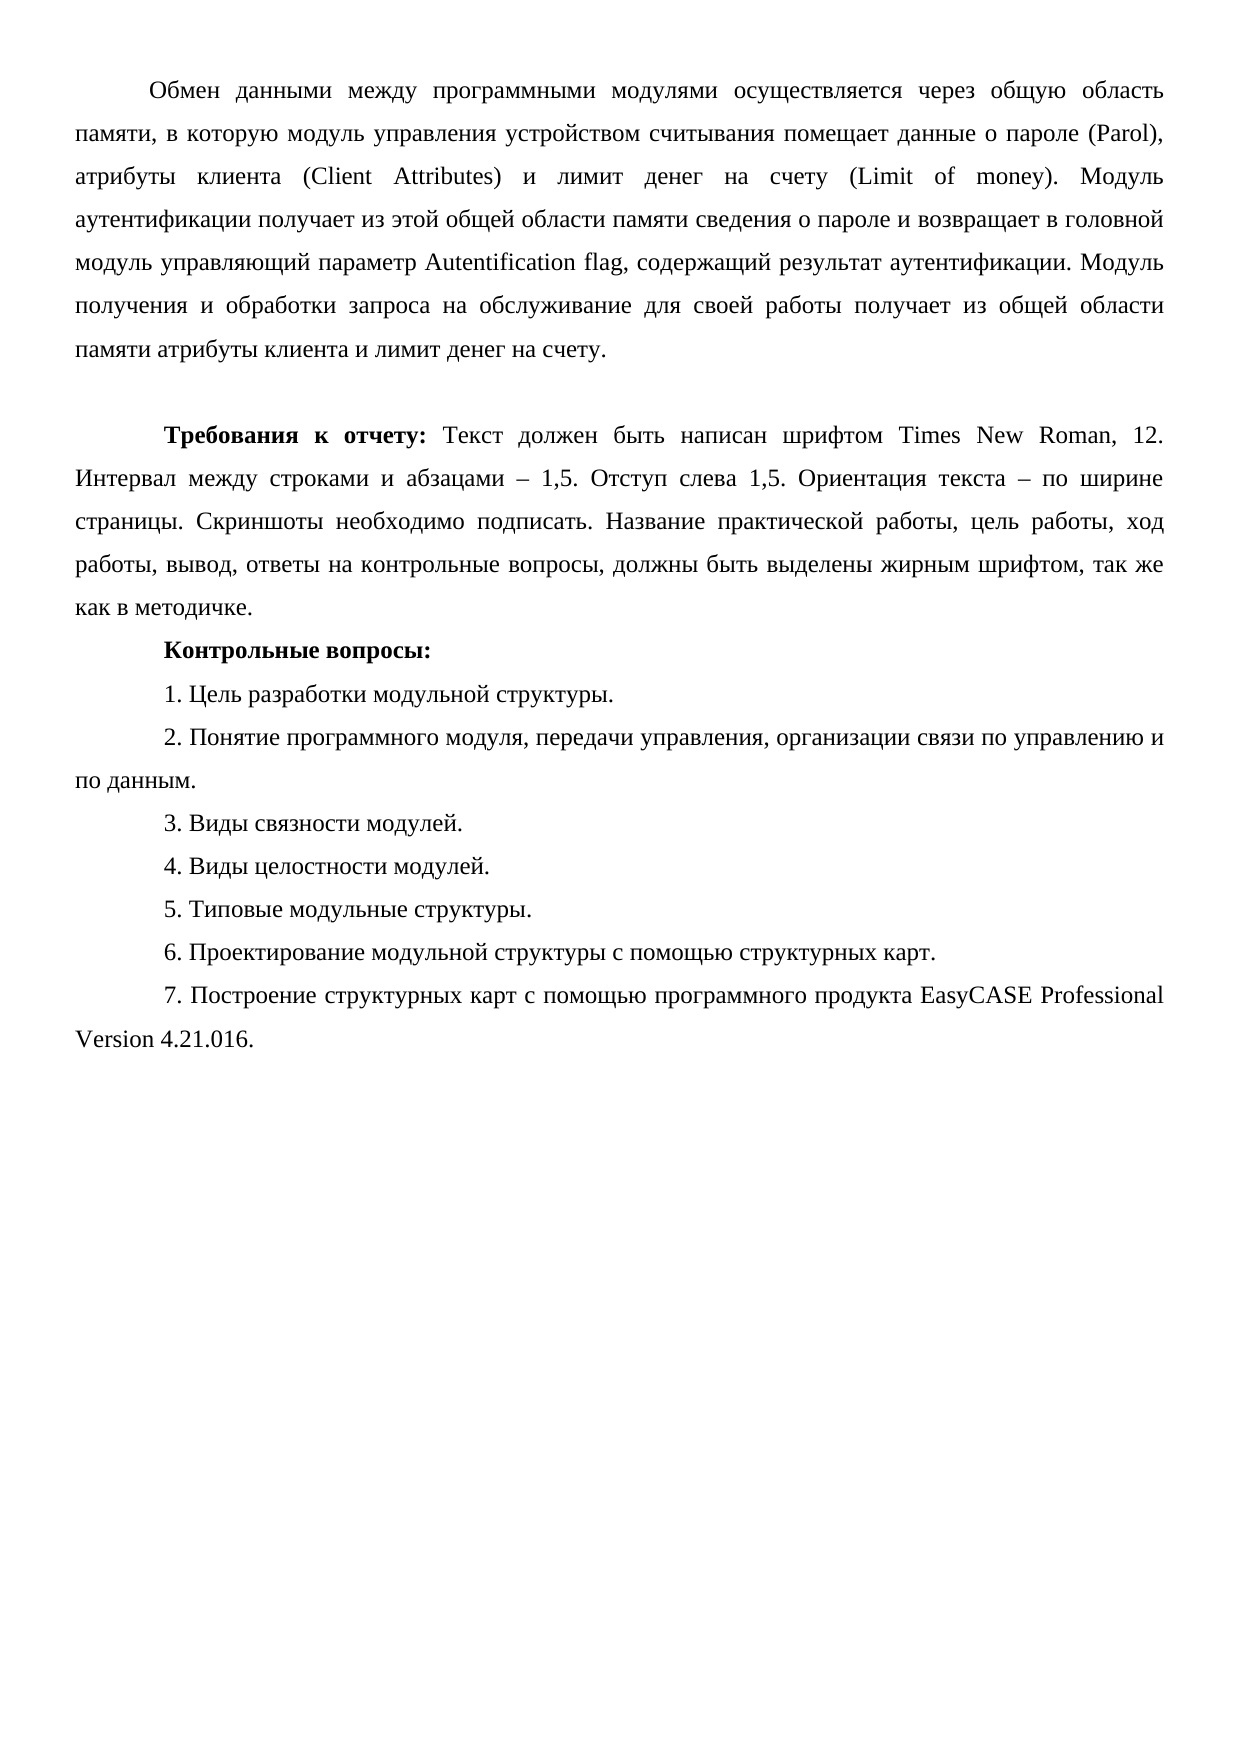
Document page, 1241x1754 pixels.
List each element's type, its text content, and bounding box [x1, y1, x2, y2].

text 5. Типовые модульные структуры. [75, 894, 1165, 923]
text 2. Понятие программного модуля, передачи управления, организации связи по управлению и по данным. [75, 722, 1165, 794]
text 1. Цель разработки модульной структуры. [75, 679, 1165, 707]
text 3. Виды связности модулей. [75, 808, 1165, 837]
text Обмен данными между программными модулями осуществляется через общую область памяти, в которую модуль управления устройством считывания помещает данные о пароле (Parol), атрибуты клиента (Client Attributes) и лимит денег на счету (Limit of money). Модуль аутентификации получает из этой общей области памяти сведения о пароле и возвращает в головной модуль управляющий параметр Autentification flag, содержащий результат аутентификации. Модуль получения и обработки запроса на обслуживание для своей работы получает из общей области памяти атрибуты клиента и лимит денег на счету. [75, 75, 1165, 362]
text Требования к отчету: Текст должен быть написан шрифтом Times New Roman, 12. Интервал между строками и абзацами – 1,5. Отступ слева 1,5. Ориентация текста – по ширине страницы. Скриншоты необходимо подписать. Название практической работы, цель работы, ход работы, вывод, ответы на контрольные вопросы, должны быть выделены жирным шрифтом, так же как в методичке. [75, 420, 1165, 621]
text 4. Виды целостности модулей. [75, 851, 1165, 880]
text Контрольные вопросы: [75, 636, 1165, 664]
text 6. Проектирование модульной структуры с помощью структурных карт. [75, 937, 1165, 966]
text 7. Построение структурных карт с помощью программного продукта EasyCASE Professional Version 4.21.016. [75, 981, 1165, 1052]
